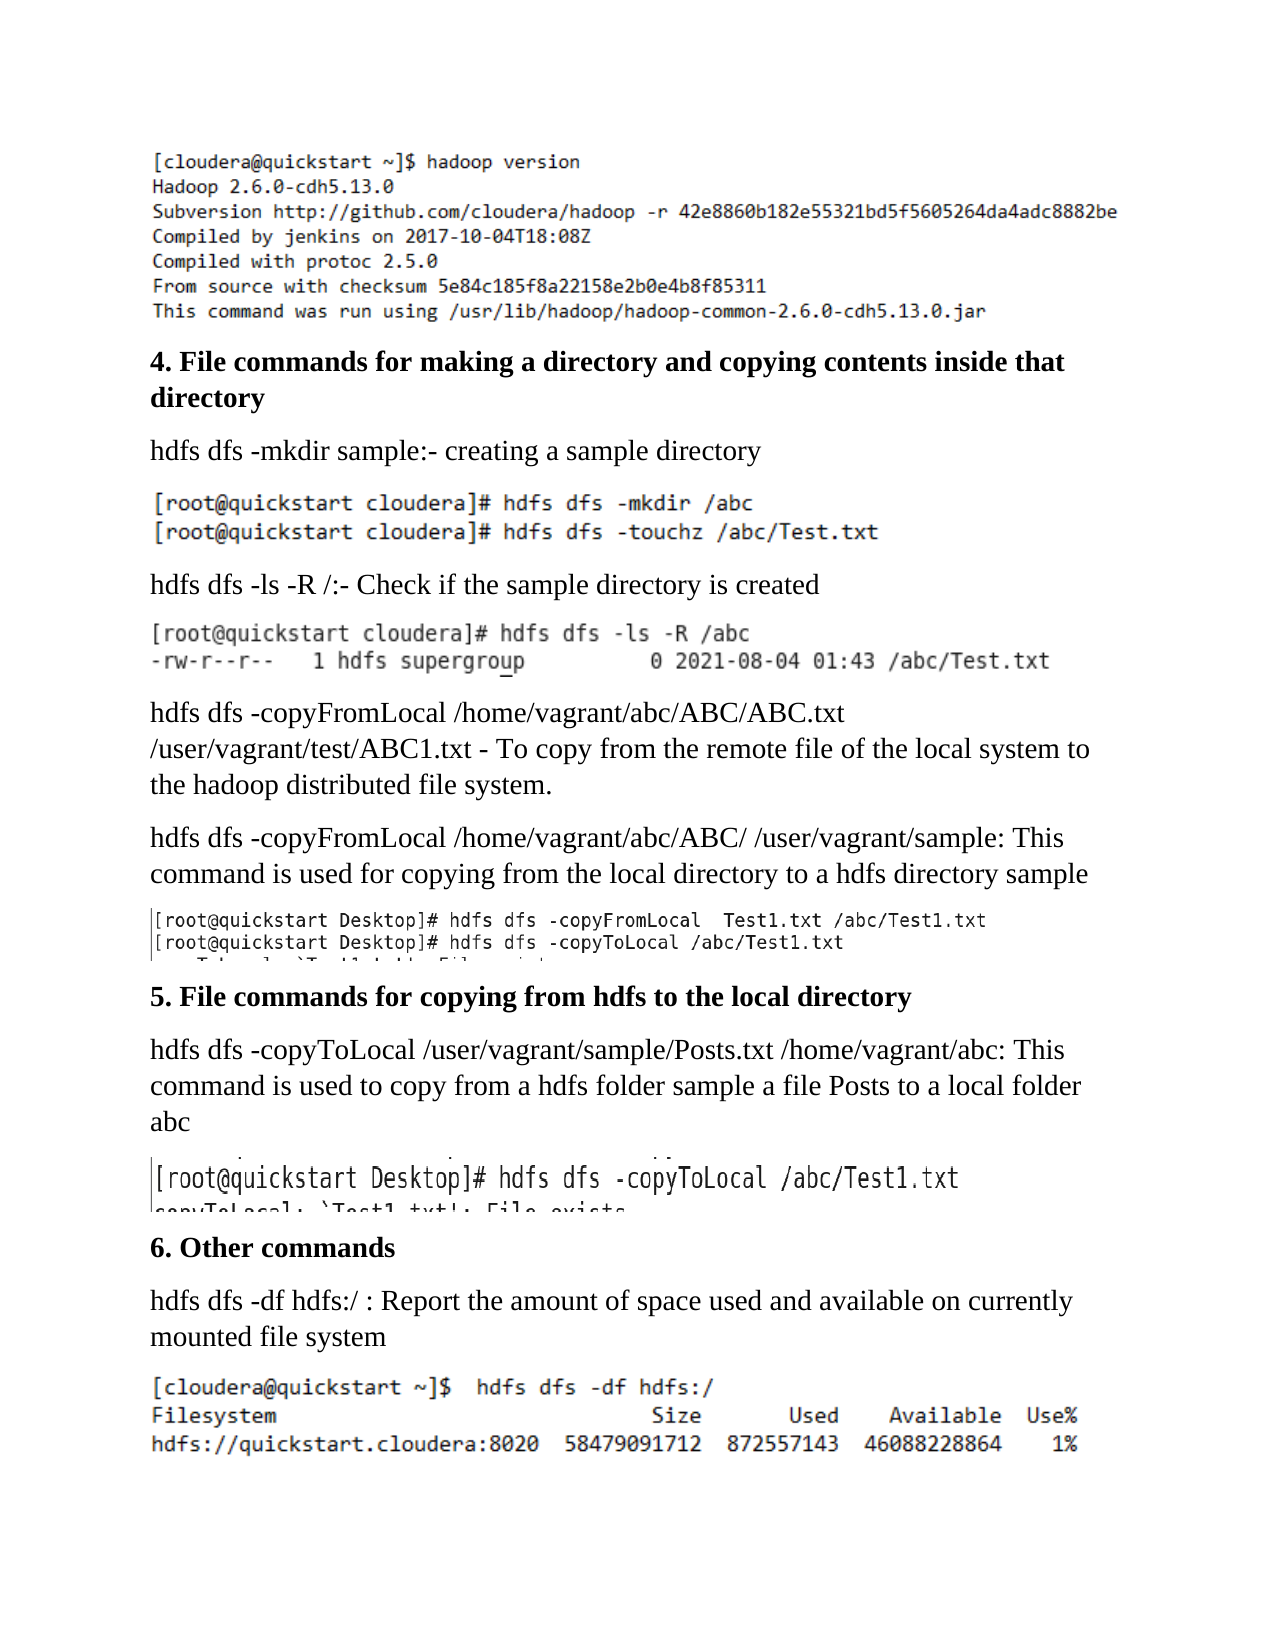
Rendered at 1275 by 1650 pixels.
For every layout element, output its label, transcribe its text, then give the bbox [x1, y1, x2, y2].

text 5. File commands for copying from hdfs to the local directory [150, 979, 1125, 1013]
picture [150, 1157, 1144, 1212]
picture [150, 908, 1125, 961]
text 6. Other commands [150, 1230, 1125, 1263]
text hdfs dfs -mkdir sample:- creating a sample directory [150, 433, 1125, 467]
text hdfs dfs -copyFromLocal /home/vagrant/abc/ABC/ABC.txt /user/vagrant/test/ABC1.txt - To copy from the remote file of the local system to the hadoop distributed file system. [150, 695, 1125, 801]
text hdfs dfs -copyToLocal /user/vagrant/sample/Posts.txt /home/vagrant/abc: This command is used to copy from a hdfs folder sample a file Posts to a local folder abc [150, 1032, 1125, 1138]
text hdfs dfs -copyFromLocal /home/vagrant/abc/ABC/ /user/vagrant/sample: This command is used for copying from the local directory to a hdfs directory sample [150, 820, 1125, 890]
text hdfs dfs -df hdfs:/ : Report the amount of space used and available on currently mounted file system [150, 1283, 1125, 1352]
picture [150, 150, 1125, 326]
text hdfs dfs -ls -R /:- Check if the sample directory is created [150, 567, 1125, 601]
picture [150, 485, 893, 549]
picture [150, 620, 1057, 677]
picture [150, 1371, 1096, 1461]
text 4. File commands for making a directory and copying contents inside that directory [150, 344, 1125, 414]
